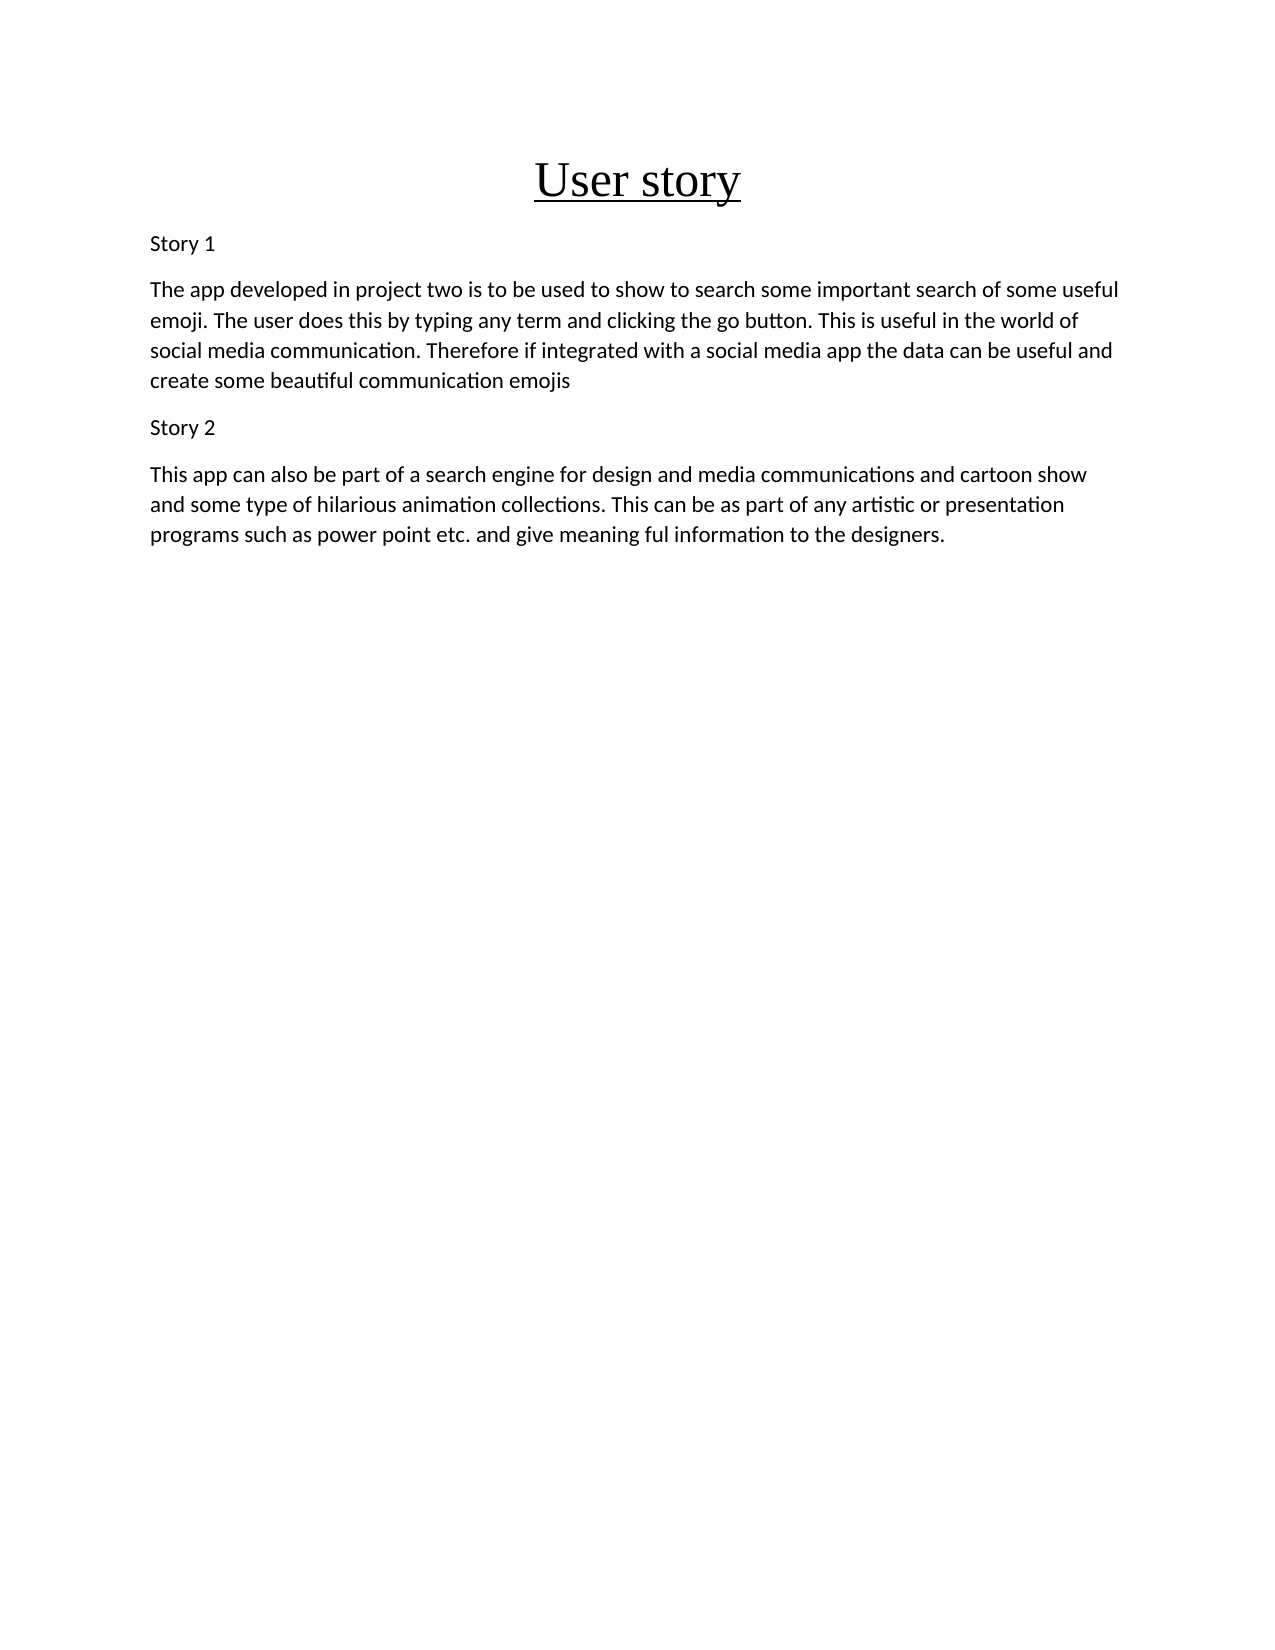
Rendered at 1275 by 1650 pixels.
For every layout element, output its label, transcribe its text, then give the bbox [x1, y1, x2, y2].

text The app developed in project two is to be used to show to search some important search of some useful emoji. The user does this by typing any term and clicking the go button. This is useful in the world of social media communication. Therefore if integrated with a social media app the data can be useful and create some beautiful communication emojis [150, 276, 1125, 394]
text Story 1 [150, 229, 1125, 257]
text Story 2 [150, 413, 1125, 441]
text This app can also be part of a search engine for design and media communications and cartoon show and some type of hilarious animation collections. This can be as part of any artistic or presentation programs such as power point etc. and give meaning ful information to the designers. [150, 460, 1125, 548]
text User story [150, 150, 1125, 207]
